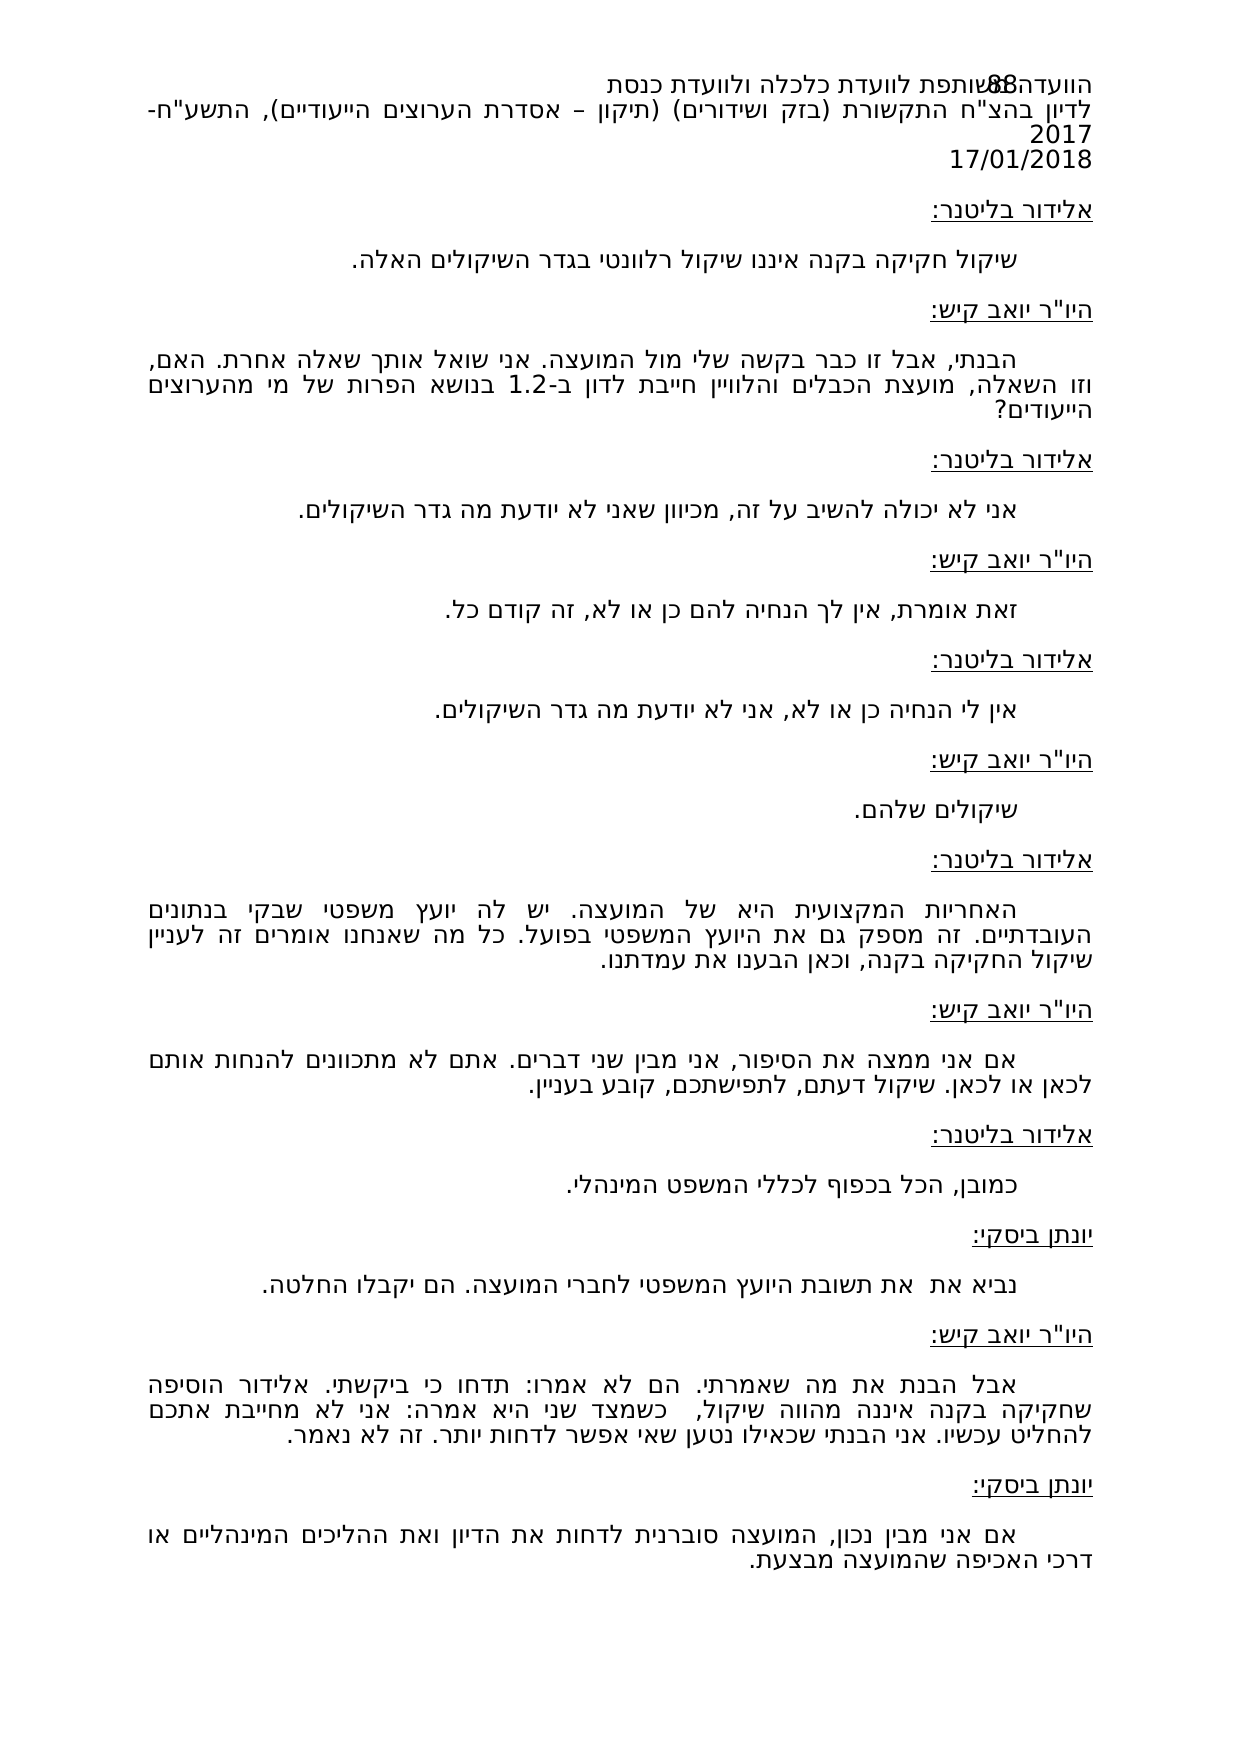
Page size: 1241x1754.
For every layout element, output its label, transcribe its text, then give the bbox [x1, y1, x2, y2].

text אם אני מבין נכון, המועצה סוברנית לדחות את הדיון ואת ההליכים המינהליים או דרכי האכיפה שהמועצה מבצעת. [147, 1524, 1093, 1574]
text היו"ר יואב קיש: [147, 749, 1093, 774]
text אלידור בליטנר: [147, 649, 1093, 674]
text האחריות המקצועית היא של המועצה. יש לה יועץ משפטי שבקי בנתונים העובדתיים. זה מספק גם את היועץ המשפטי בפועל. כל מה שאנחנו אומרים זה לעניין שיקול החקיקה בקנה, וכאן הבענו את עמדתנו. [147, 899, 1093, 974]
text אין לי הנחיה כן או לא, אני לא יודעת מה גדר השיקולים. [147, 699, 1093, 724]
text שיקול חקיקה בקנה איננו שיקול רלוונטי בגדר השיקולים האלה. [147, 249, 1093, 274]
text אלידור בליטנר: [147, 449, 1093, 474]
text שיקולים שלהם. [147, 799, 1093, 824]
text אם אני ממצה את הסיפור, אני מבין שני דברים. אתם לא מתכוונים להנחות אותם לכאן או לכאן. שיקול דעתם, לתפישתכם, קובע בעניין. [147, 1049, 1093, 1099]
text כמובן, הכל בכפוף לכללי המשפט המינהלי. [147, 1174, 1093, 1199]
text היו"ר יואב קיש: [147, 299, 1093, 324]
text יונתן ביסקי: [147, 1474, 1093, 1499]
text אלידור בליטנר: [147, 1124, 1093, 1149]
text אבל הבנת את מה שאמרתי. הם לא אמרו: תדחו כי ביקשתי. אלידור הוסיפה שחקיקה בקנה איננה מהווה שיקול, כשמצד שני היא אמרה: אני לא מחייבת אתכם להחליט עכשיו. אני הבנתי שכאילו נטען שאי אפשר לדחות יותר. זה לא נאמר. [147, 1374, 1093, 1449]
text אלידור בליטנר: [147, 199, 1093, 224]
text נביא את את תשובת היועץ המשפטי לחברי המועצה. הם יקבלו החלטה. [147, 1274, 1093, 1299]
text היו"ר יואב קיש: [147, 549, 1093, 574]
text זאת אומרת, אין לך הנחיה להם כן או לא, זה קודם כל. [147, 599, 1093, 624]
text אלידור בליטנר: [147, 849, 1093, 874]
text היו"ר יואב קיש: [147, 1324, 1093, 1349]
text הבנתי, אבל זו כבר בקשה שלי מול המועצה. אני שואל אותך שאלה אחרת. האם, וזו השאלה, מועצת הכבלים והלוויין חייבת לדון ב-1.2 בנושא הפרות של מי מהערוצים הייעודים? [147, 349, 1093, 424]
text יונתן ביסקי: [147, 1224, 1093, 1249]
text אני לא יכולה להשיב על זה, מכיוון שאני לא יודעת מה גדר השיקולים. [147, 499, 1093, 524]
text היו"ר יואב קיש: [147, 999, 1093, 1024]
